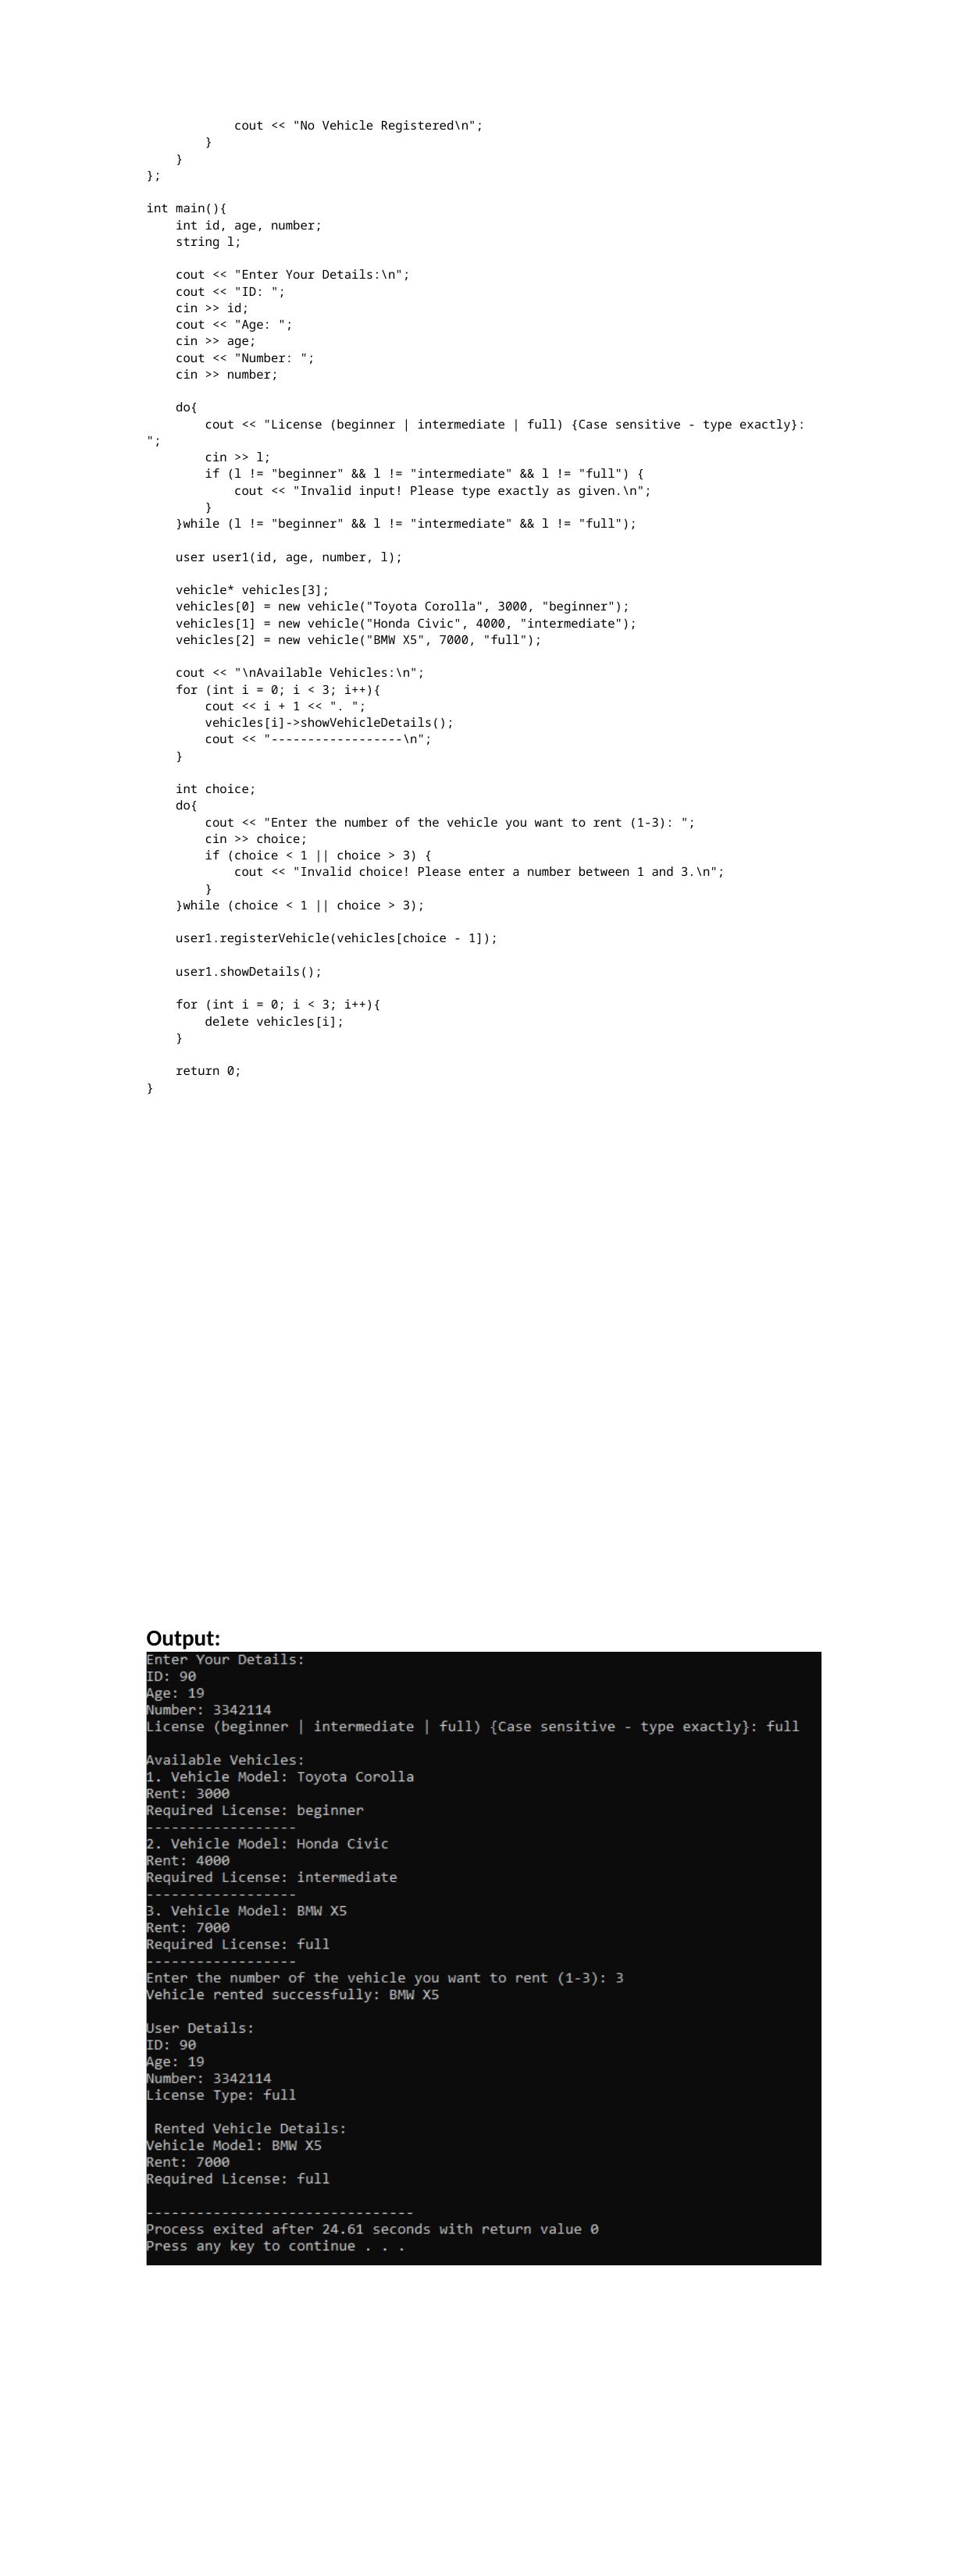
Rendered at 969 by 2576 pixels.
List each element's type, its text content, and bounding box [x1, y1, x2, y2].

text vehicles[0] = new vehicle("Toyota Corolla", 3000, "beginner"); [146, 598, 822, 614]
text cin >> age; [146, 333, 822, 349]
text int main(){ [146, 200, 822, 216]
text if (l != "beginner" && l != "intermediate" && l != "full") { [146, 465, 822, 482]
text vehicle* vehicles[3]; [146, 582, 822, 598]
text } [146, 747, 822, 764]
text } [146, 150, 822, 167]
text cout << "Number: "; [146, 349, 822, 366]
text user1.showDetails(); [146, 963, 822, 980]
text for (int i = 0; i < 3; i++){ [146, 996, 822, 1012]
text string l; [146, 233, 822, 250]
text int id, age, number; [146, 216, 822, 233]
text cout << "Invalid choice! Please enter a number between 1 and 3.\n"; [146, 863, 822, 880]
text cout << "Enter the number of the vehicle you want to rent (1-3): "; [146, 813, 822, 831]
text do{ [146, 797, 822, 813]
text cout << "License (beginner | intermediate | full) {Case sensitive - type exactly}: "; [146, 415, 822, 449]
text } [146, 1030, 822, 1046]
text do{ [146, 399, 822, 415]
text cin >> id; [146, 300, 822, 316]
text }while (l != "beginner" && l != "intermediate" && l != "full"); [146, 515, 822, 532]
text return 0; [146, 1062, 822, 1079]
text cout << i + 1 << ". "; [146, 698, 822, 714]
text cout << "\nAvailable Vehicles:\n"; [146, 664, 822, 681]
text vehicles[1] = new vehicle("Honda Civic", 4000, "intermediate"); [146, 614, 822, 632]
text } [146, 133, 822, 150]
text if (choice < 1 || choice > 3) { [146, 847, 822, 863]
text } [146, 499, 822, 515]
text cin >> choice; [146, 831, 822, 847]
picture [146, 1652, 822, 2265]
text vehicles[i]->showVehicleDetails(); [146, 714, 822, 731]
text for (int i = 0; i < 3; i++){ [146, 681, 822, 698]
text cin >> number; [146, 366, 822, 382]
text int choice; [146, 781, 822, 797]
text cout << "Age: "; [146, 316, 822, 333]
text }; [146, 167, 822, 183]
text cout << "Enter Your Details:\n"; [146, 266, 822, 283]
text vehicles[2] = new vehicle("BMW X5", 7000, "full"); [146, 632, 822, 648]
text }while (choice < 1 || choice > 3); [146, 897, 822, 913]
text user1.registerVehicle(vehicles[choice - 1]); [146, 930, 822, 946]
text cout << "------------------\n"; [146, 731, 822, 747]
text } [146, 1079, 822, 1096]
text cout << "No Vehicle Registered\n"; [146, 117, 822, 133]
text Output: [146, 1624, 822, 1652]
text } [146, 880, 822, 897]
text cout << "Invalid input! Please type exactly as given.\n"; [146, 482, 822, 499]
text user user1(id, age, number, l); [146, 548, 822, 565]
text cin >> l; [146, 449, 822, 465]
text cout << "ID: "; [146, 283, 822, 300]
text delete vehicles[i]; [146, 1012, 822, 1030]
